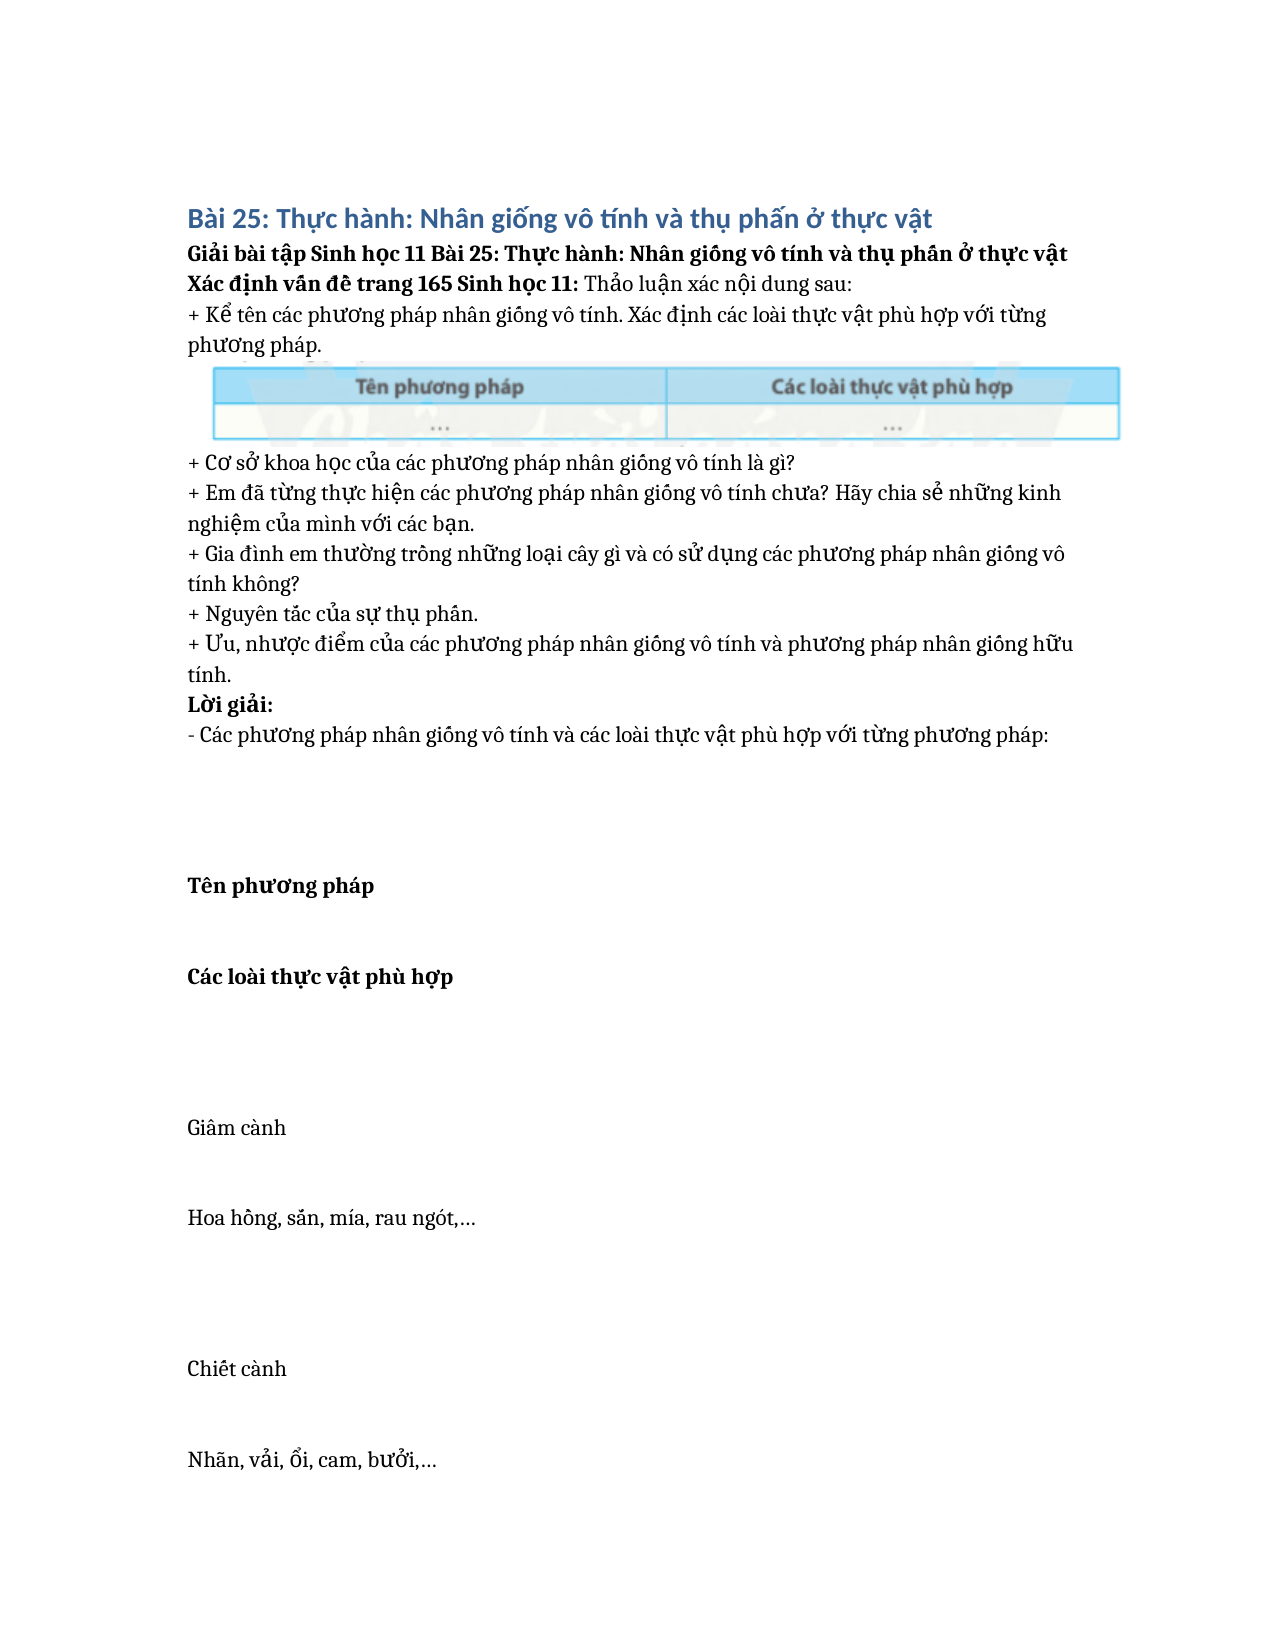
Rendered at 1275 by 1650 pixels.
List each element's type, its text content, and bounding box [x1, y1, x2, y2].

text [187, 241, 1087, 1473]
subtitle Bài 25: Thực hành: Nhân giống vô tính và thụ phấn ở thực vật [187, 200, 1087, 236]
picture [206, 361, 1130, 447]
